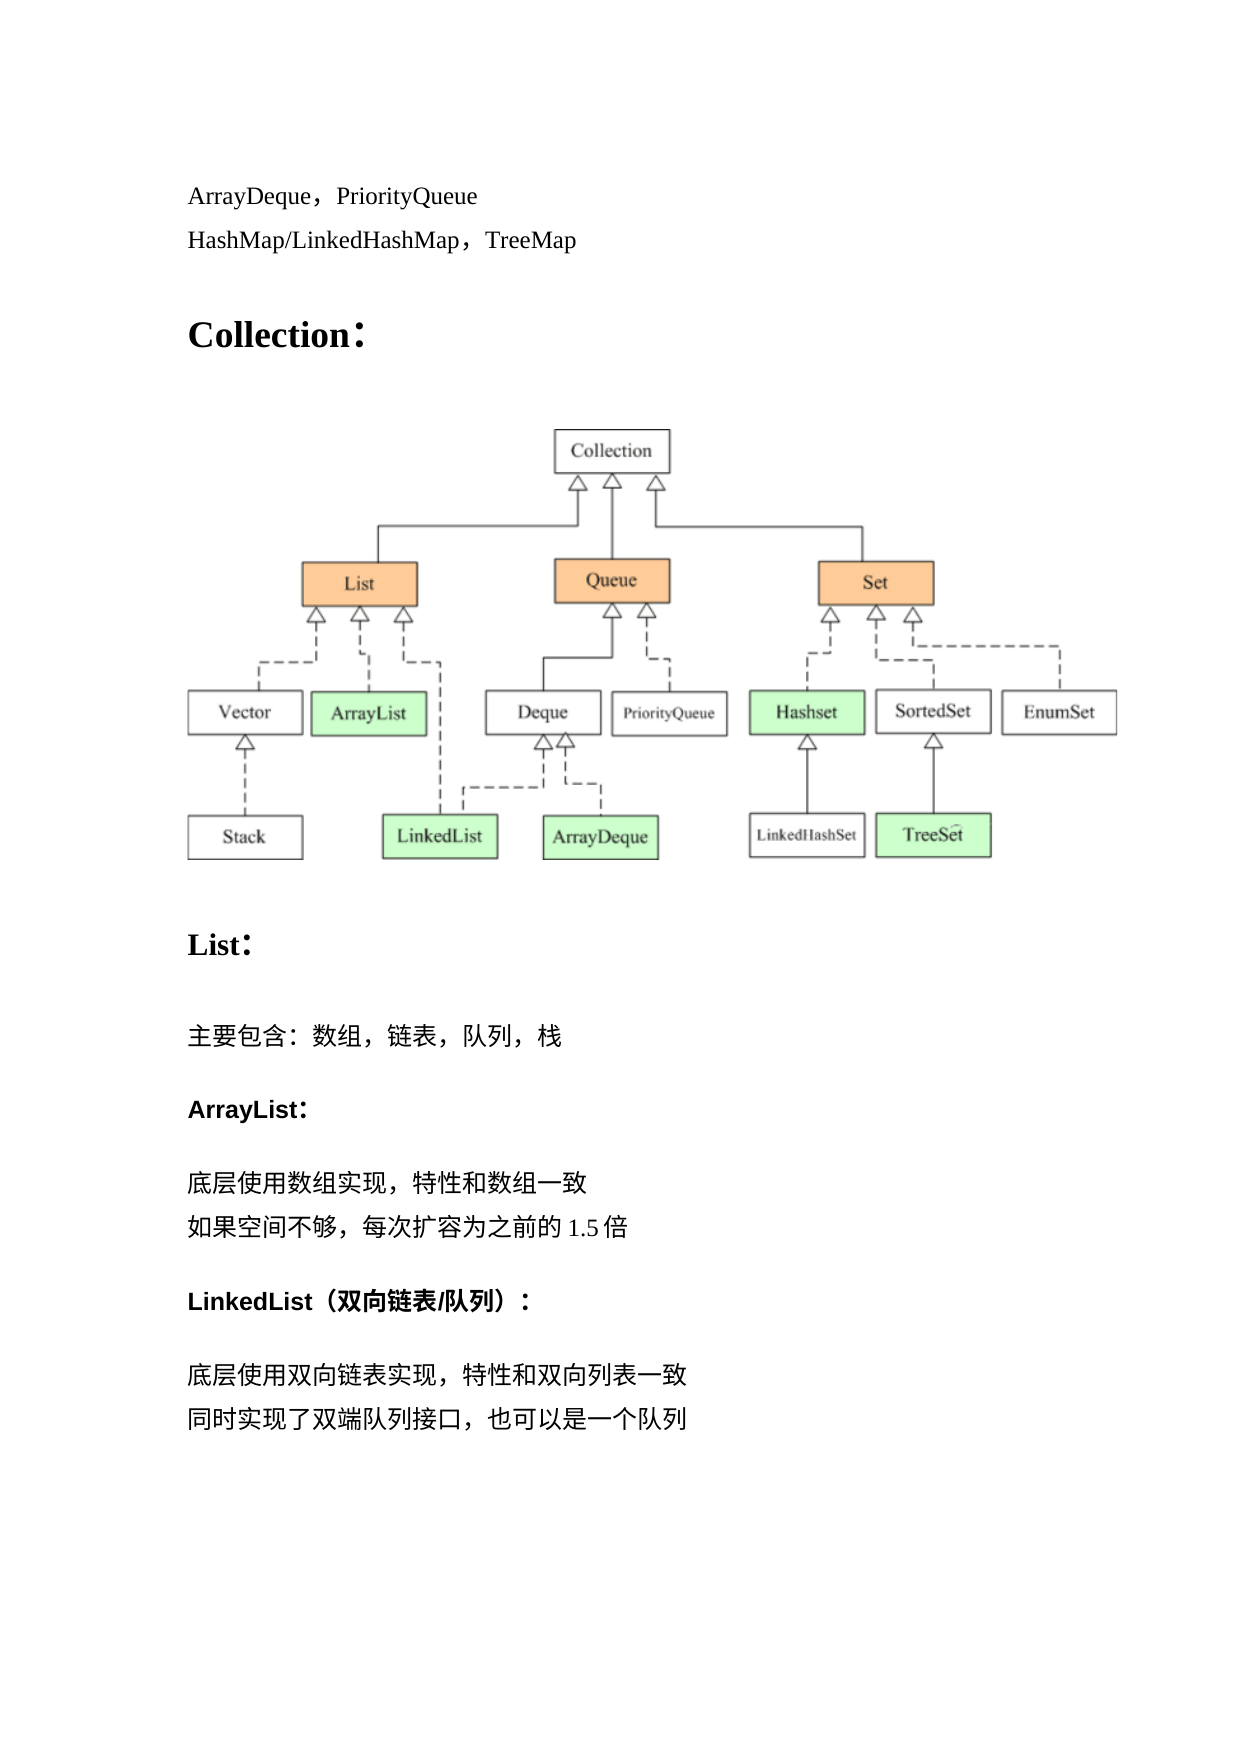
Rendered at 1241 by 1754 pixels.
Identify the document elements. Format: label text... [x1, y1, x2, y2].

text 底层使用数组实现，特性和数组一致 [187, 1160, 1053, 1204]
picture [187, 429, 1118, 860]
subtitle LinkedList（双向链表/队列）： [187, 1277, 1053, 1321]
text 主要包含：数组，链表，队列，栈 [187, 1012, 1053, 1056]
text 同时实现了双端队列接口，也可以是一个队列 [187, 1396, 1053, 1439]
text 如果空间不够，每次扩容为之前的1.5倍 [187, 1204, 1053, 1248]
subtitle ArrayList： [187, 1086, 1053, 1130]
text ArrayDeque，PriorityQueue [187, 172, 1053, 216]
text 底层使用双向链表实现，特性和双向列表一致 [187, 1351, 1053, 1396]
subtitle Collection： [187, 287, 1053, 375]
subtitle List： [187, 897, 1053, 985]
text HashMap/LinkedHashMap，TreeMap [187, 216, 1053, 260]
